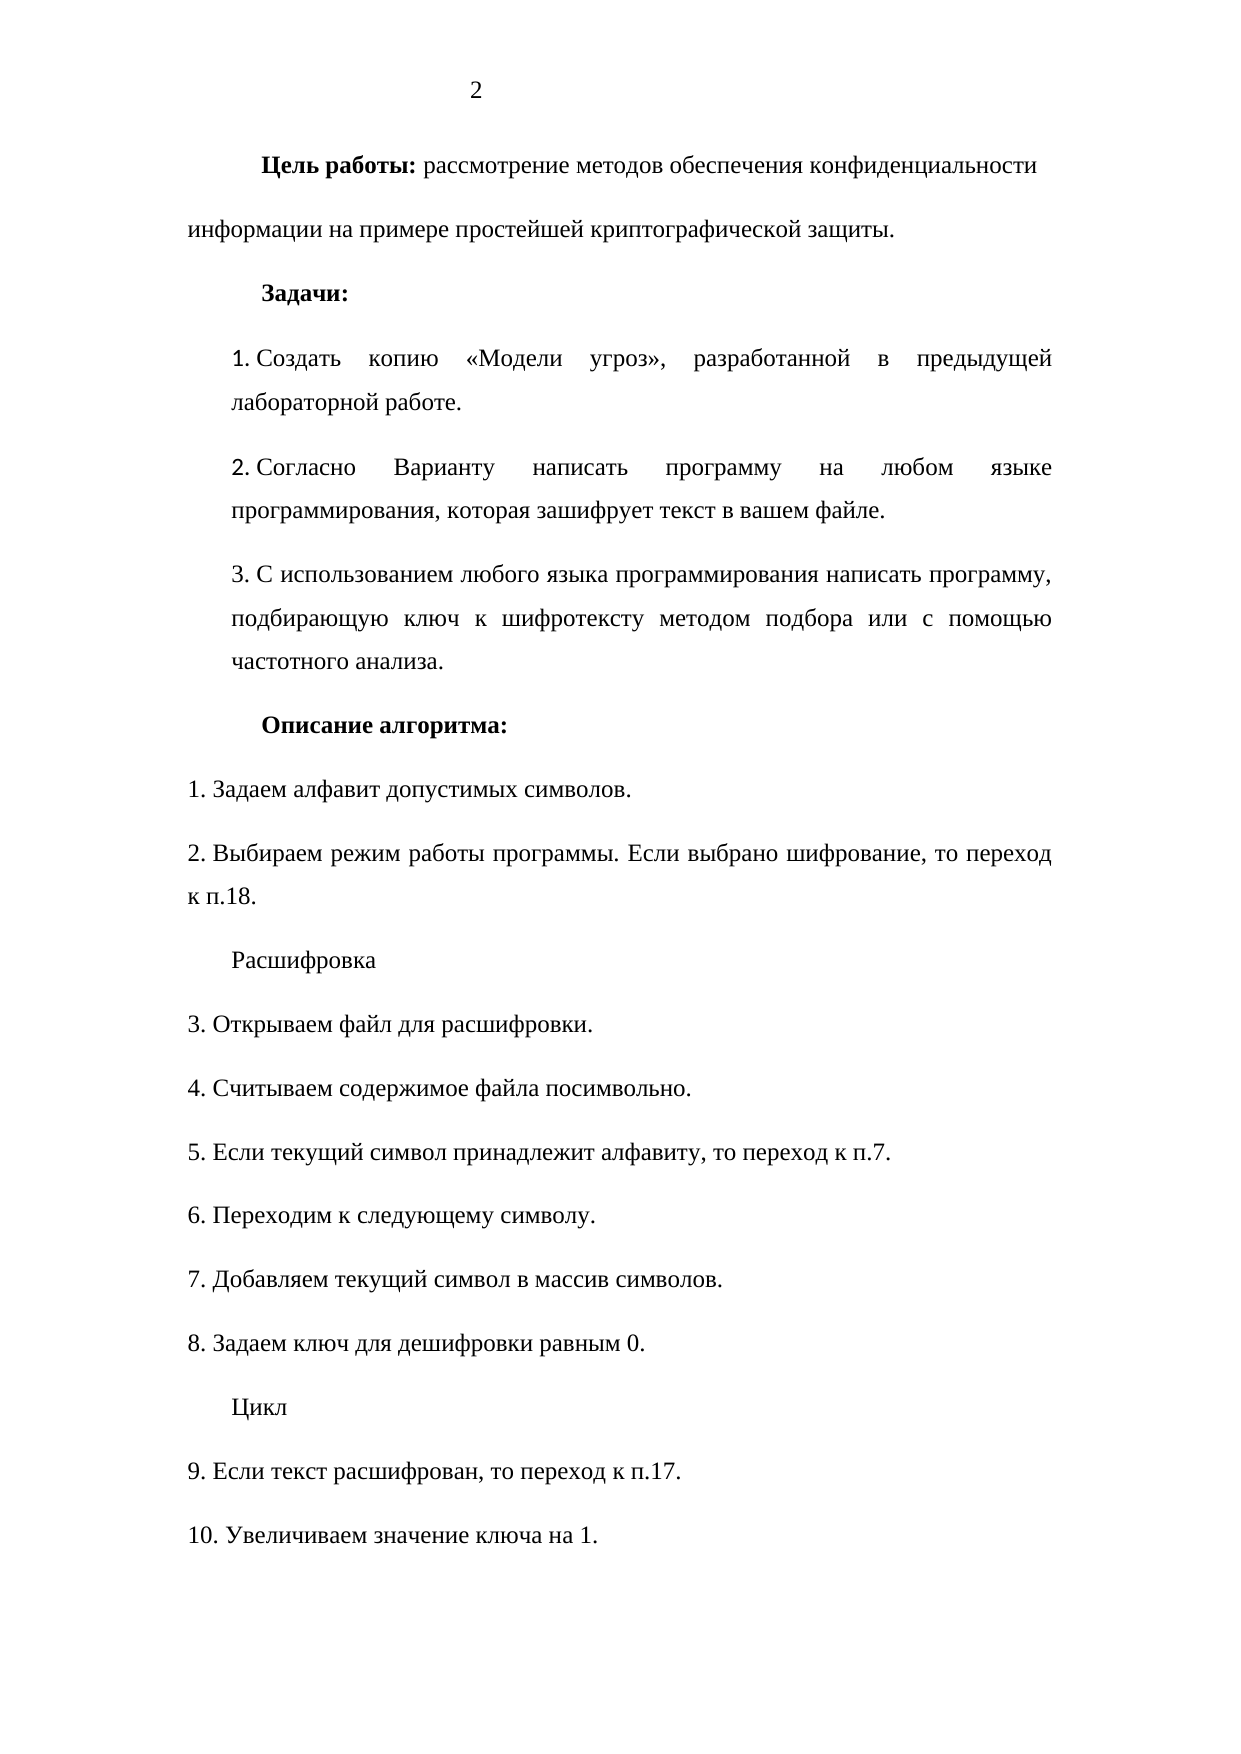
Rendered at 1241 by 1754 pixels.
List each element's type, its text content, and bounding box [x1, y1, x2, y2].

list Выбираем режим работы программы. Если выбрано шифрование, то переход к п.18. [187, 838, 1053, 909]
list Создать копию «Модели угроз», разработанной в предыдущей лабораторной работе. [231, 342, 1053, 416]
list Задаем ключ для дешифровки равным 0. [187, 1328, 1053, 1357]
list Открываем файл для расшифровки. [187, 1009, 1053, 1037]
list Увеличиваем значение ключа на 1. [187, 1520, 1053, 1549]
list Согласно Варианту написать программу на любом языке программирования, которая зашифрует текст в вашем файле. [231, 451, 1053, 524]
list Задаем алфавит допустимых символов. [187, 774, 1053, 802]
list Описание алгоритма: [187, 710, 1053, 738]
text Задачи: [187, 278, 1053, 307]
list Если текст расшифрован, то переход к п.17. [187, 1456, 1053, 1485]
list Расшифровка [231, 945, 1053, 973]
text информации на примере простейшей криптографической защиты. [187, 214, 1053, 243]
list Считываем содержимое файла посимвольно. [187, 1073, 1053, 1101]
text Цель работы: рассмотрение методов обеспечения конфиденциальности [187, 150, 1053, 179]
list С использованием любого языка программирования написать программу, подбирающую ключ к шифротексту методом подбора или с помощью частотного анализа. [231, 559, 1053, 674]
list Переходим к следующему символу. [187, 1201, 1053, 1229]
list Если текущий символ принадлежит алфавиту, то переход к п.7. [187, 1137, 1053, 1165]
list Цикл [231, 1392, 1053, 1421]
list Добавляем текущий символ в массив символов. [187, 1264, 1053, 1293]
